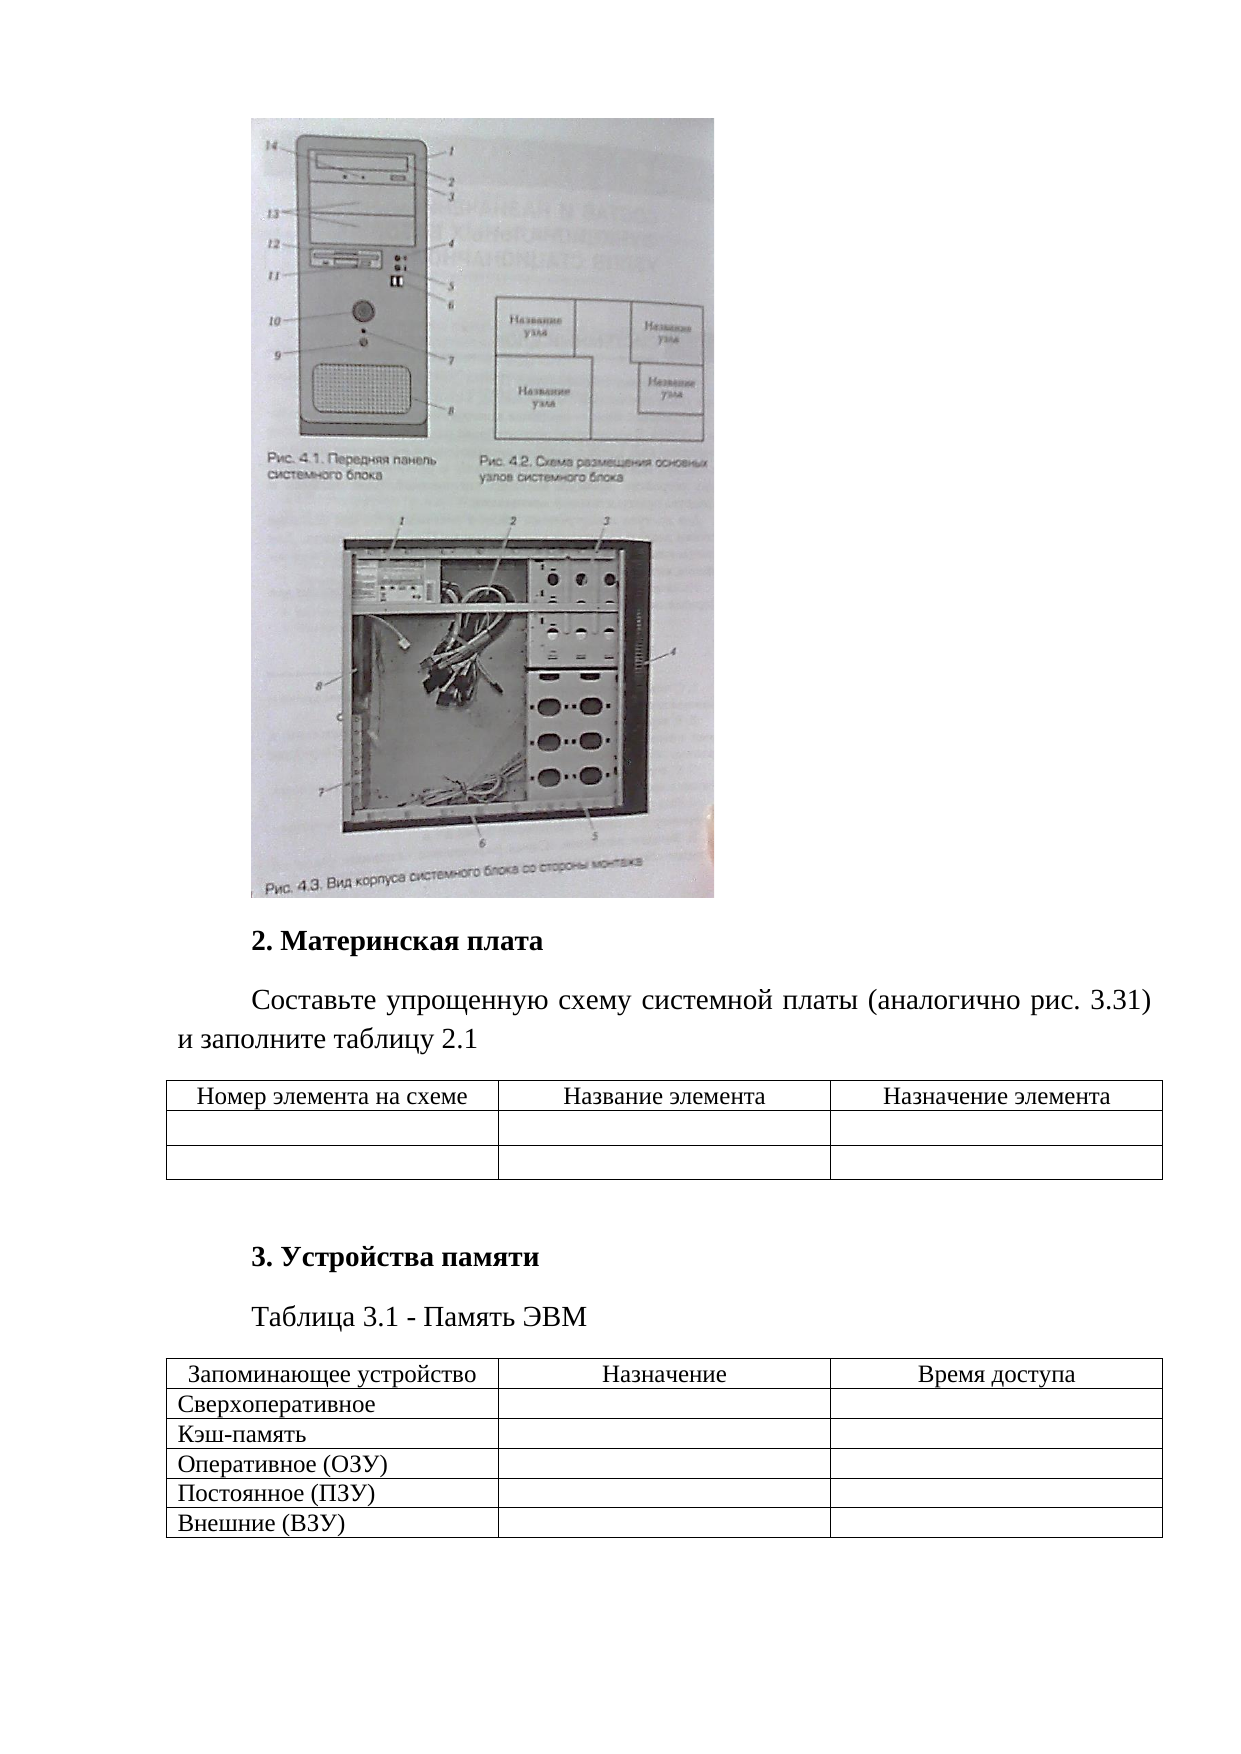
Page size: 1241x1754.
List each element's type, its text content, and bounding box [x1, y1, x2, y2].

table_cell Постоянное (ПЗУ) [167, 1479, 498, 1507]
table_cell [831, 1389, 1162, 1418]
table_cell [831, 1111, 1162, 1144]
text 3. Устройства памяти [177, 1239, 1152, 1273]
table_cell Оперативное (ОЗУ) [167, 1449, 498, 1477]
table_cell [499, 1389, 830, 1418]
text 2. Материнская плата [177, 923, 1152, 956]
table_cell [499, 1479, 830, 1507]
table_cell [831, 1479, 1162, 1507]
table_header Назначение [499, 1359, 830, 1388]
text Таблица 3.1 - Память ЭВМ [177, 1299, 1152, 1332]
table_header Название элемента [499, 1081, 830, 1110]
table_header Время доступа [831, 1359, 1162, 1388]
table_cell Внешние (ВЗУ) [167, 1508, 498, 1537]
table_cell [499, 1449, 830, 1477]
table_cell [499, 1111, 830, 1144]
table_cell [499, 1146, 830, 1179]
table_header Номер элемента на схеме [167, 1081, 498, 1110]
table_cell [499, 1419, 830, 1448]
table_header Запоминающее устройство [167, 1359, 498, 1388]
table_cell [831, 1508, 1162, 1537]
table_cell [831, 1449, 1162, 1477]
table_cell [167, 1111, 498, 1144]
table_header Назначение элемента [831, 1081, 1162, 1110]
table_cell [167, 1146, 498, 1179]
table_cell [499, 1508, 830, 1537]
table_cell [831, 1146, 1162, 1179]
table_cell Кэш-память [167, 1419, 498, 1448]
text Составьте упрощенную схему системной платы (аналогично рис. 3.31) и заполните таблицу 2.1 [177, 982, 1152, 1054]
table_cell Сверхоперативное [167, 1389, 498, 1418]
table_cell [831, 1419, 1162, 1448]
picture [251, 118, 715, 898]
